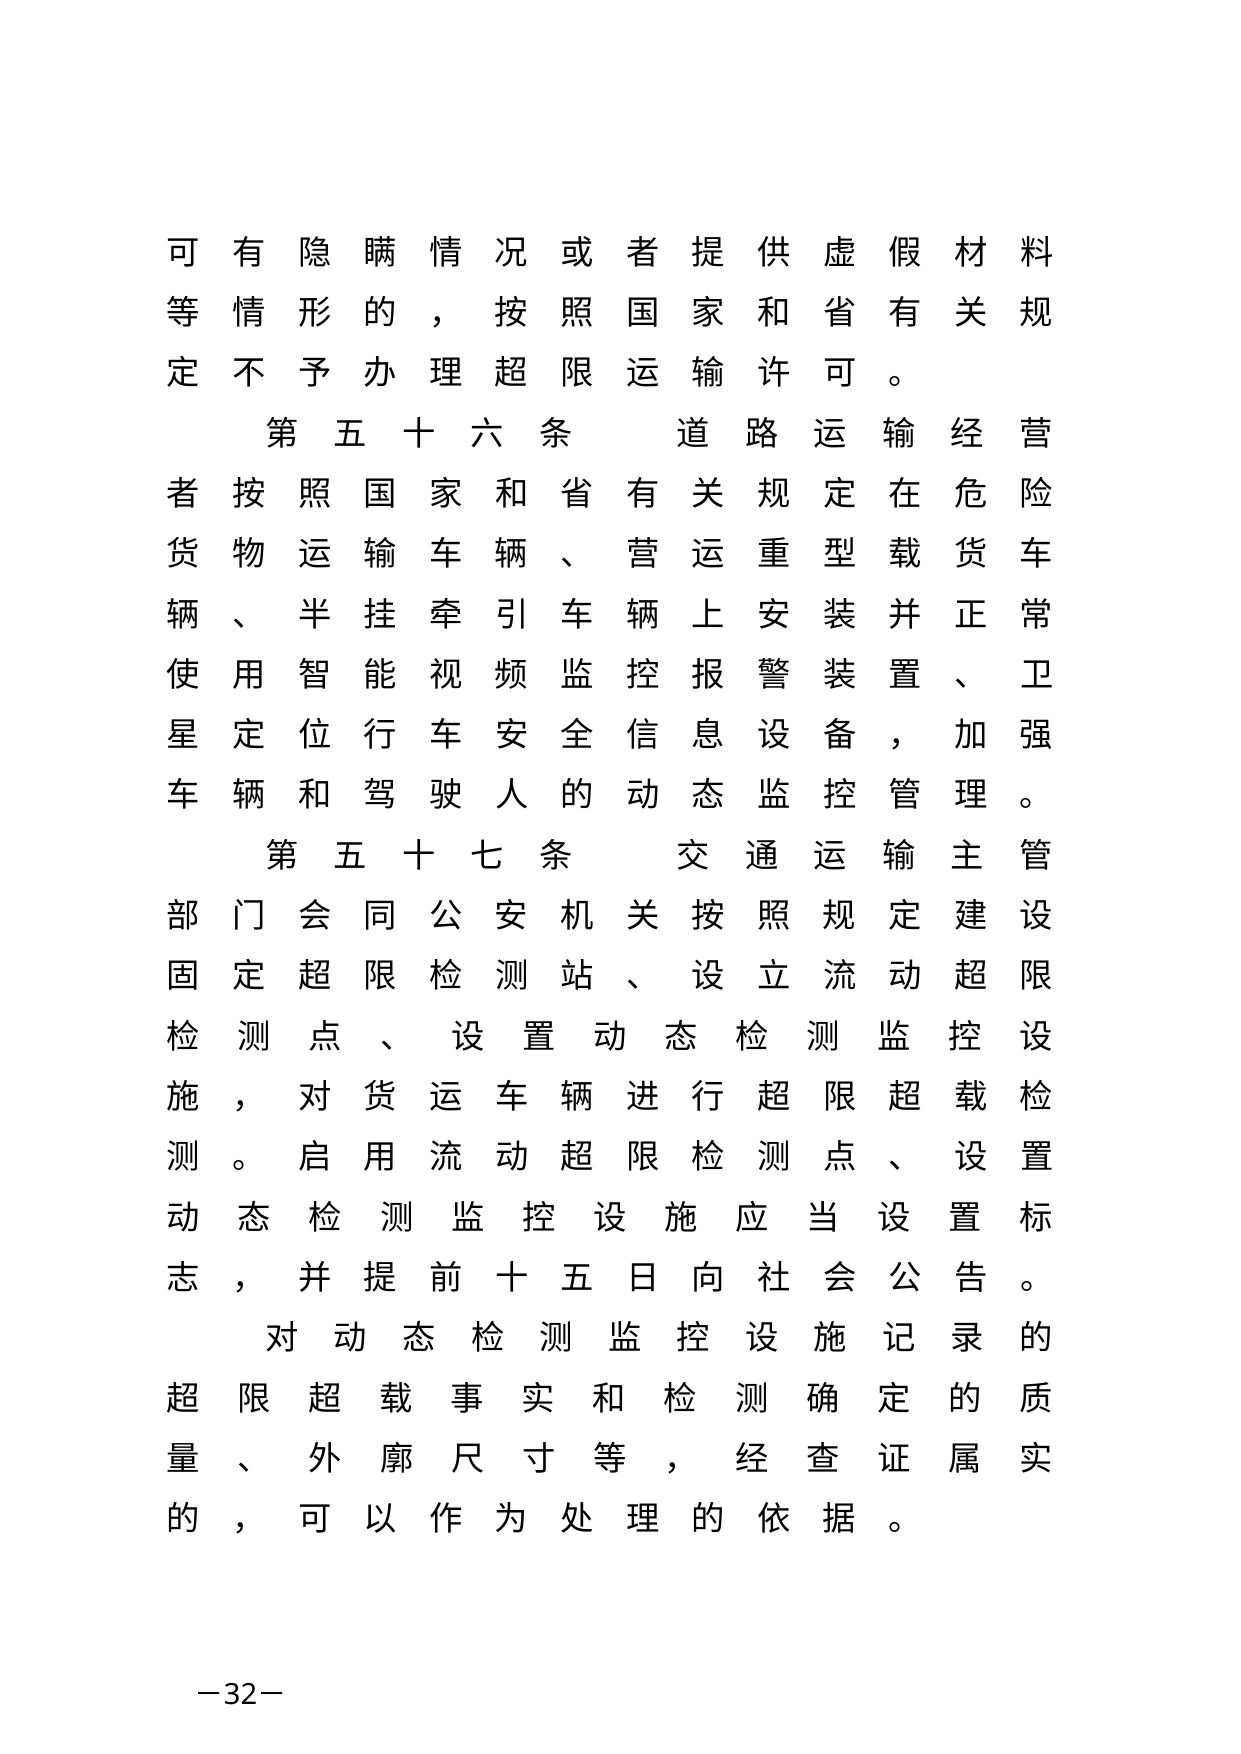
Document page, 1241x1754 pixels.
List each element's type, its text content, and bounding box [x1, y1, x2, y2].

text 对动态检测监控设施记录的超限超载事实和检测确定的质量、外廓尺寸等，经查证属实的，可以作为处理的依据。 [167, 1305, 1085, 1546]
text 第五十六条 道路运输经营者按照国家和省有关规定在危险货物运输车辆、营运重型载货车辆、半挂牵引车辆上安装并正常使用智能视频监控报警装置、卫星定位行车安全信息设备，加强车辆和驾驶人的动态监控管理。 [167, 400, 1085, 822]
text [167, 219, 1085, 400]
text 第五十七条 交通运输主管部门会同公安机关按照规定建设固定超限检测站、设立流动超限检测点、设置动态检测监控设施，对货运车辆进行超限超载检测。启用流动超限检测点、设置动态检测监控设施应当设置标志，并提前十五日向社会公告。 [167, 822, 1085, 1305]
